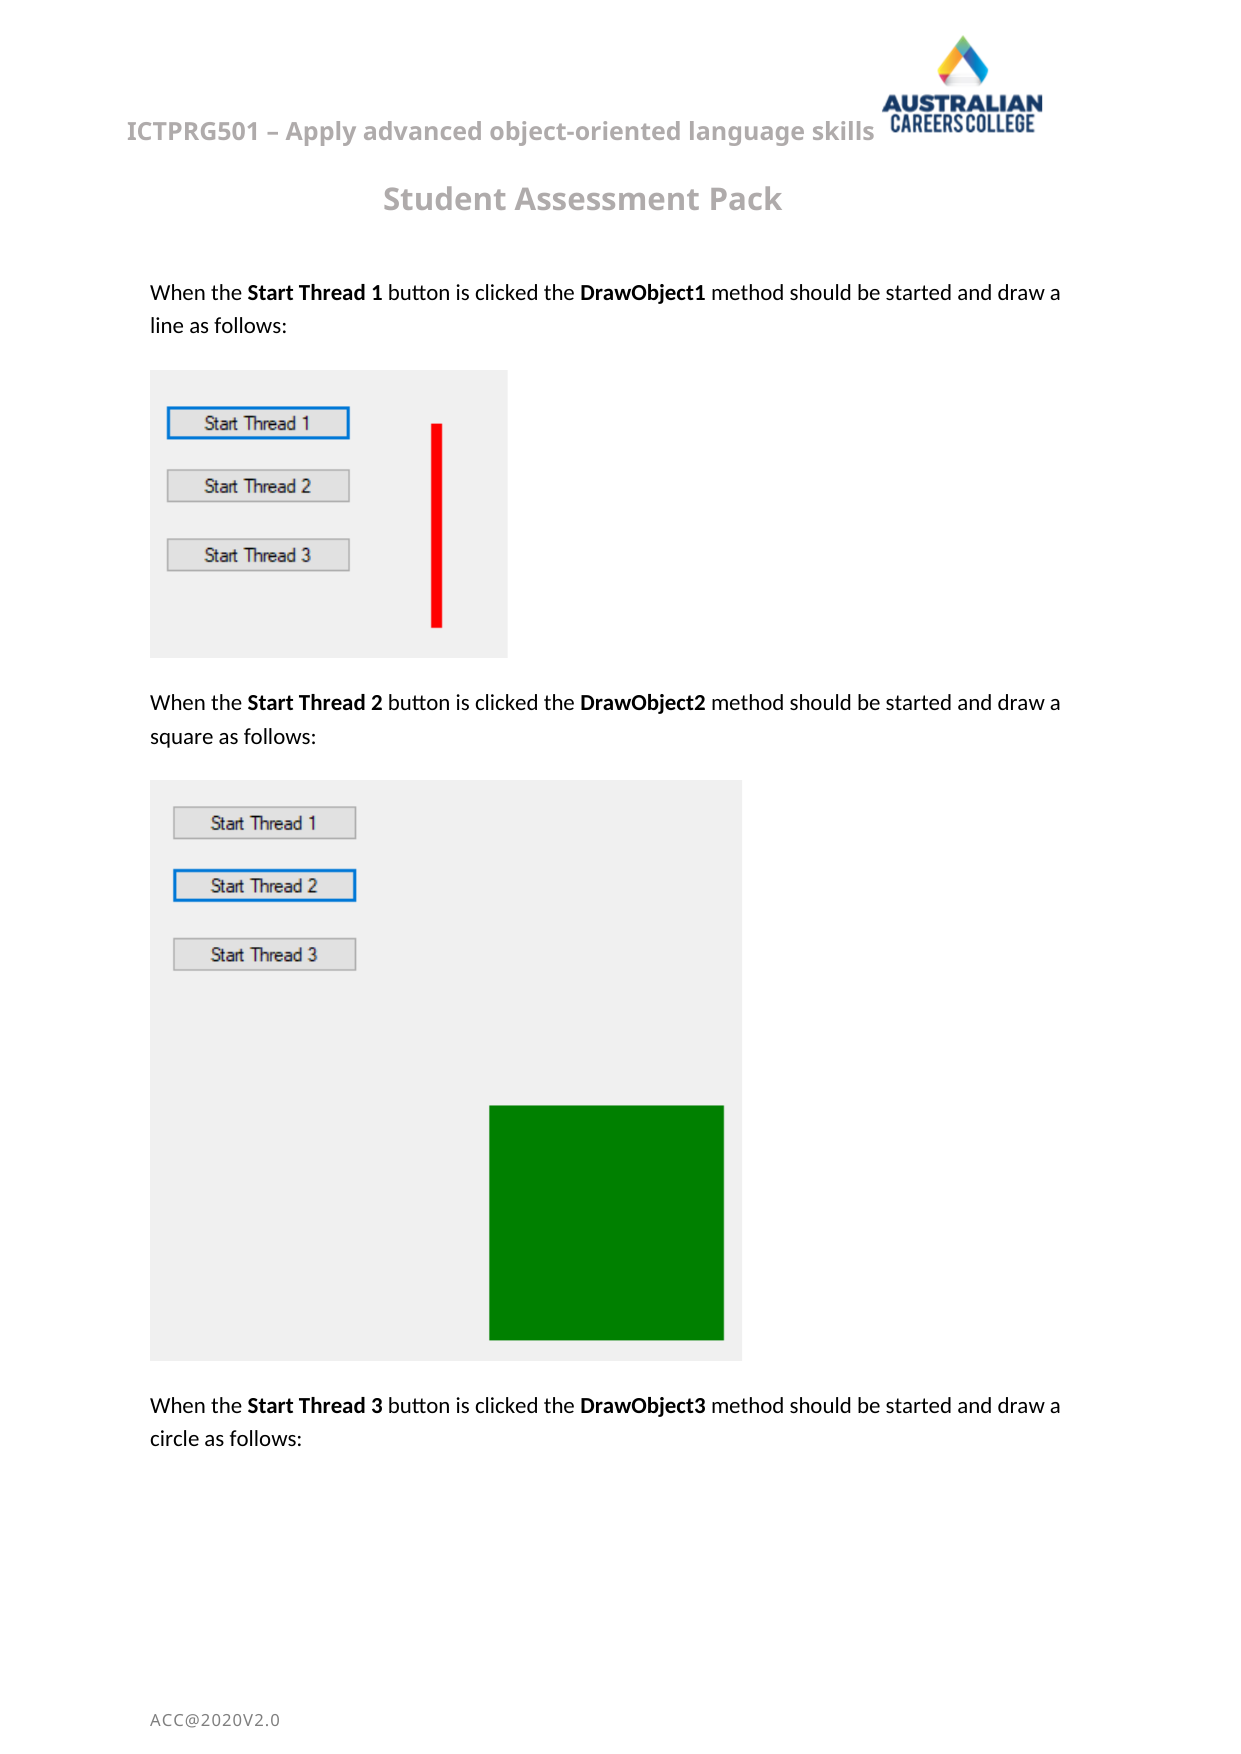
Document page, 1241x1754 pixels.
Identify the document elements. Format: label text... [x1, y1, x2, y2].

picture [875, 29, 1049, 141]
picture [150, 370, 508, 658]
text When the Start Thread 3 button is clicked the DrawObject3 method should be started and draw a circle as follows: [150, 1391, 1090, 1453]
text When the Start Thread 2 button is clicked the DrawObject2 method should be started and draw a square as follows: [150, 688, 1090, 750]
picture [150, 780, 743, 1361]
text When the Start Thread 1 button is clicked the DrawObject1 method should be started and draw a line as follows: [150, 278, 1090, 339]
